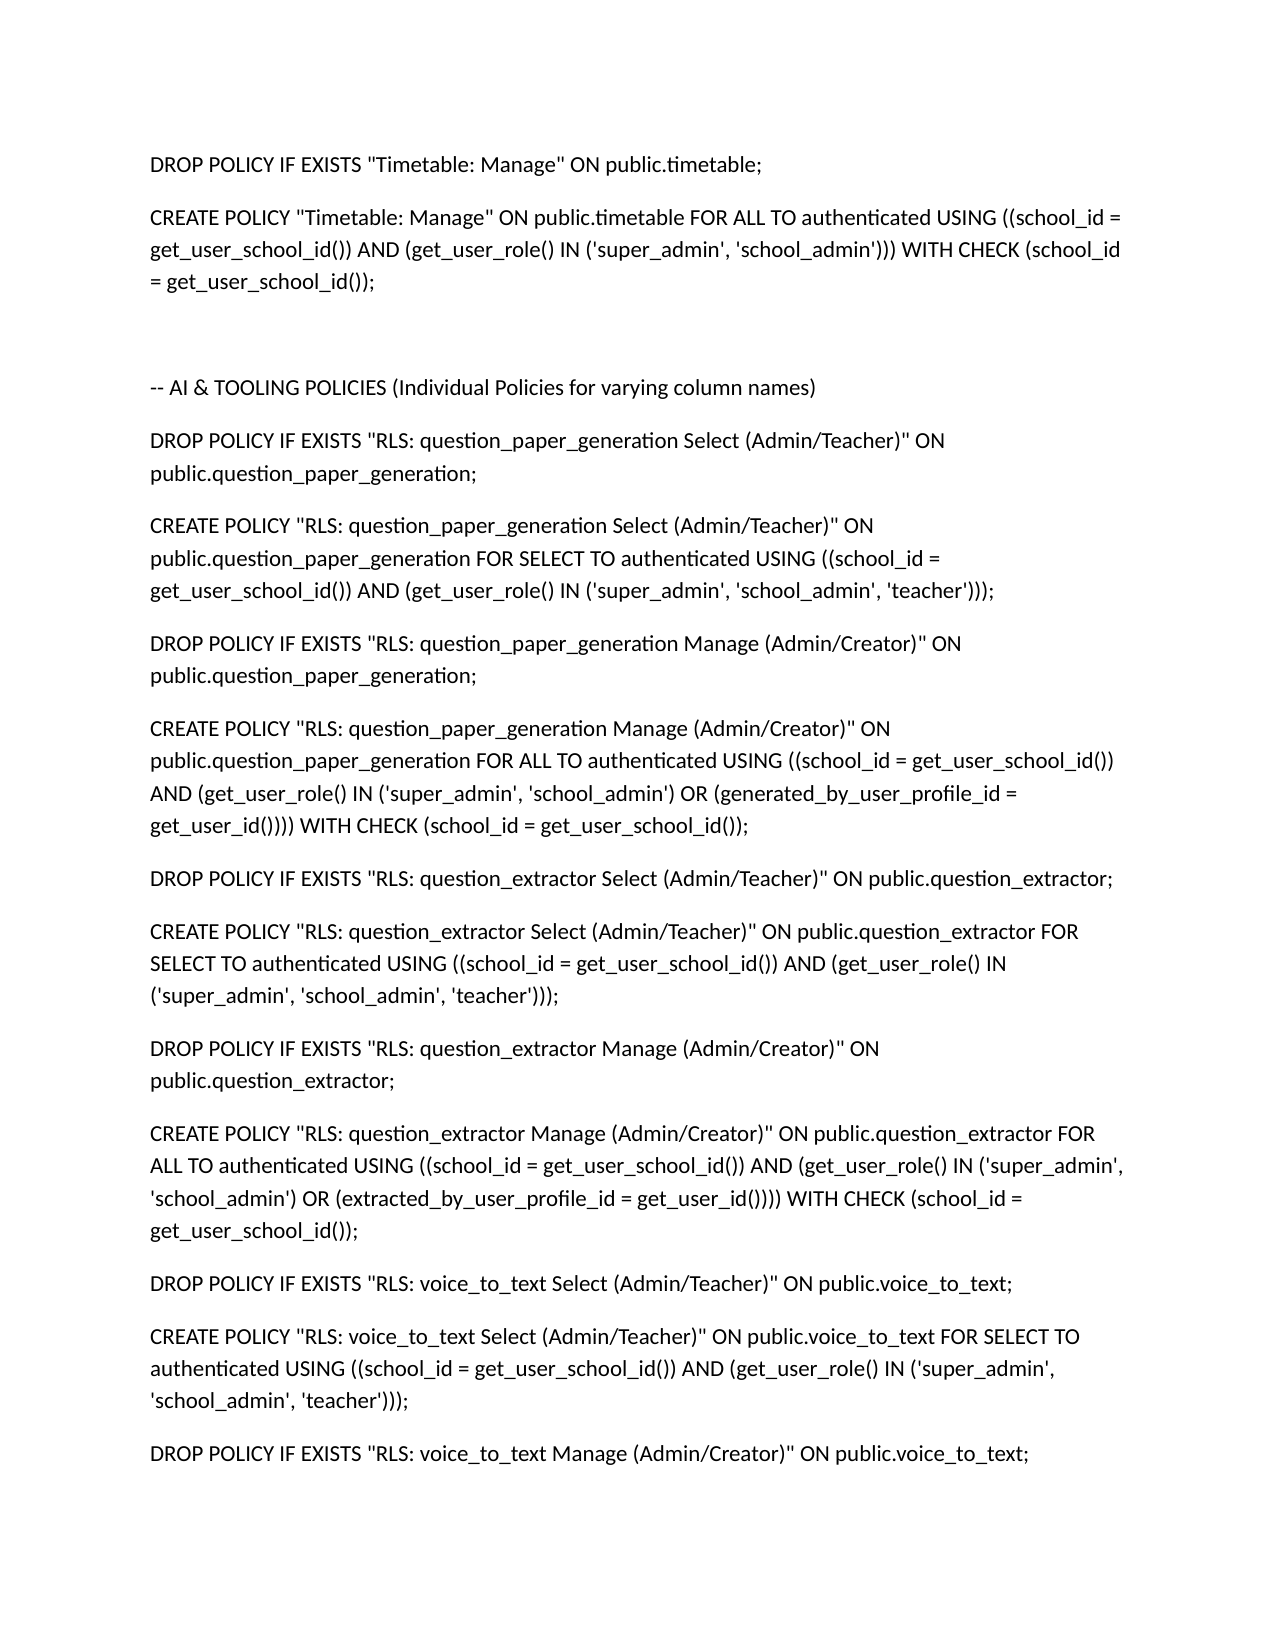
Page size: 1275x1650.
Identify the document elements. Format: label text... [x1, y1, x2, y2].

text DROP POLICY IF EXISTS "RLS: question_extractor Select (Admin/Teacher)" ON public.question_extractor; [150, 864, 1125, 892]
text DROP POLICY IF EXISTS "RLS: voice_to_text Manage (Admin/Creator)" ON public.voice_to_text; [150, 1439, 1125, 1467]
text DROP POLICY IF EXISTS "RLS: question_paper_generation Select (Admin/Teacher)" ON public.question_paper_generation; [150, 426, 1125, 487]
text CREATE POLICY "RLS: question_extractor Select (Admin/Teacher)" ON public.question_extractor FOR SELECT TO authenticated USING ((school_id = get_user_school_id()) AND (get_user_role() IN ('super_admin', 'school_admin', 'teacher'))); [150, 917, 1125, 1009]
text CREATE POLICY "RLS: question_paper_generation Manage (Admin/Creator)" ON public.question_paper_generation FOR ALL TO authenticated USING ((school_id = get_user_school_id()) AND (get_user_role() IN ('super_admin', 'school_admin') OR (generated_by_user_profile_id = get_user_id()))) WITH CHECK (school_id = get_user_school_id()); [150, 714, 1125, 839]
text -- AI & TOOLING POLICIES (Individual Policies for varying column names) [150, 373, 1125, 401]
text DROP POLICY IF EXISTS "Timetable: Manage" ON public.timetable; [150, 150, 1125, 178]
text CREATE POLICY "Timetable: Manage" ON public.timetable FOR ALL TO authenticated USING ((school_id = get_user_school_id()) AND (get_user_role() IN ('super_admin', 'school_admin'))) WITH CHECK (school_id = get_user_school_id()); [150, 203, 1125, 295]
text DROP POLICY IF EXISTS "RLS: question_extractor Manage (Admin/Creator)" ON public.question_extractor; [150, 1034, 1125, 1094]
text DROP POLICY IF EXISTS "RLS: voice_to_text Select (Admin/Teacher)" ON public.voice_to_text; [150, 1269, 1125, 1297]
text CREATE POLICY "RLS: question_paper_generation Select (Admin/Teacher)" ON public.question_paper_generation FOR SELECT TO authenticated USING ((school_id = get_user_school_id()) AND (get_user_role() IN ('super_admin', 'school_admin', 'teacher'))); [150, 512, 1125, 604]
text CREATE POLICY "RLS: voice_to_text Select (Admin/Teacher)" ON public.voice_to_text FOR SELECT TO authenticated USING ((school_id = get_user_school_id()) AND (get_user_role() IN ('super_admin', 'school_admin', 'teacher'))); [150, 1322, 1125, 1414]
text DROP POLICY IF EXISTS "RLS: question_paper_generation Manage (Admin/Creator)" ON public.question_paper_generation; [150, 629, 1125, 689]
text CREATE POLICY "RLS: question_extractor Manage (Admin/Creator)" ON public.question_extractor FOR ALL TO authenticated USING ((school_id = get_user_school_id()) AND (get_user_role() IN ('super_admin', 'school_admin') OR (extracted_by_user_profile_id = get_user_id()))) WITH CHECK (school_id = get_user_school_id()); [150, 1119, 1125, 1244]
